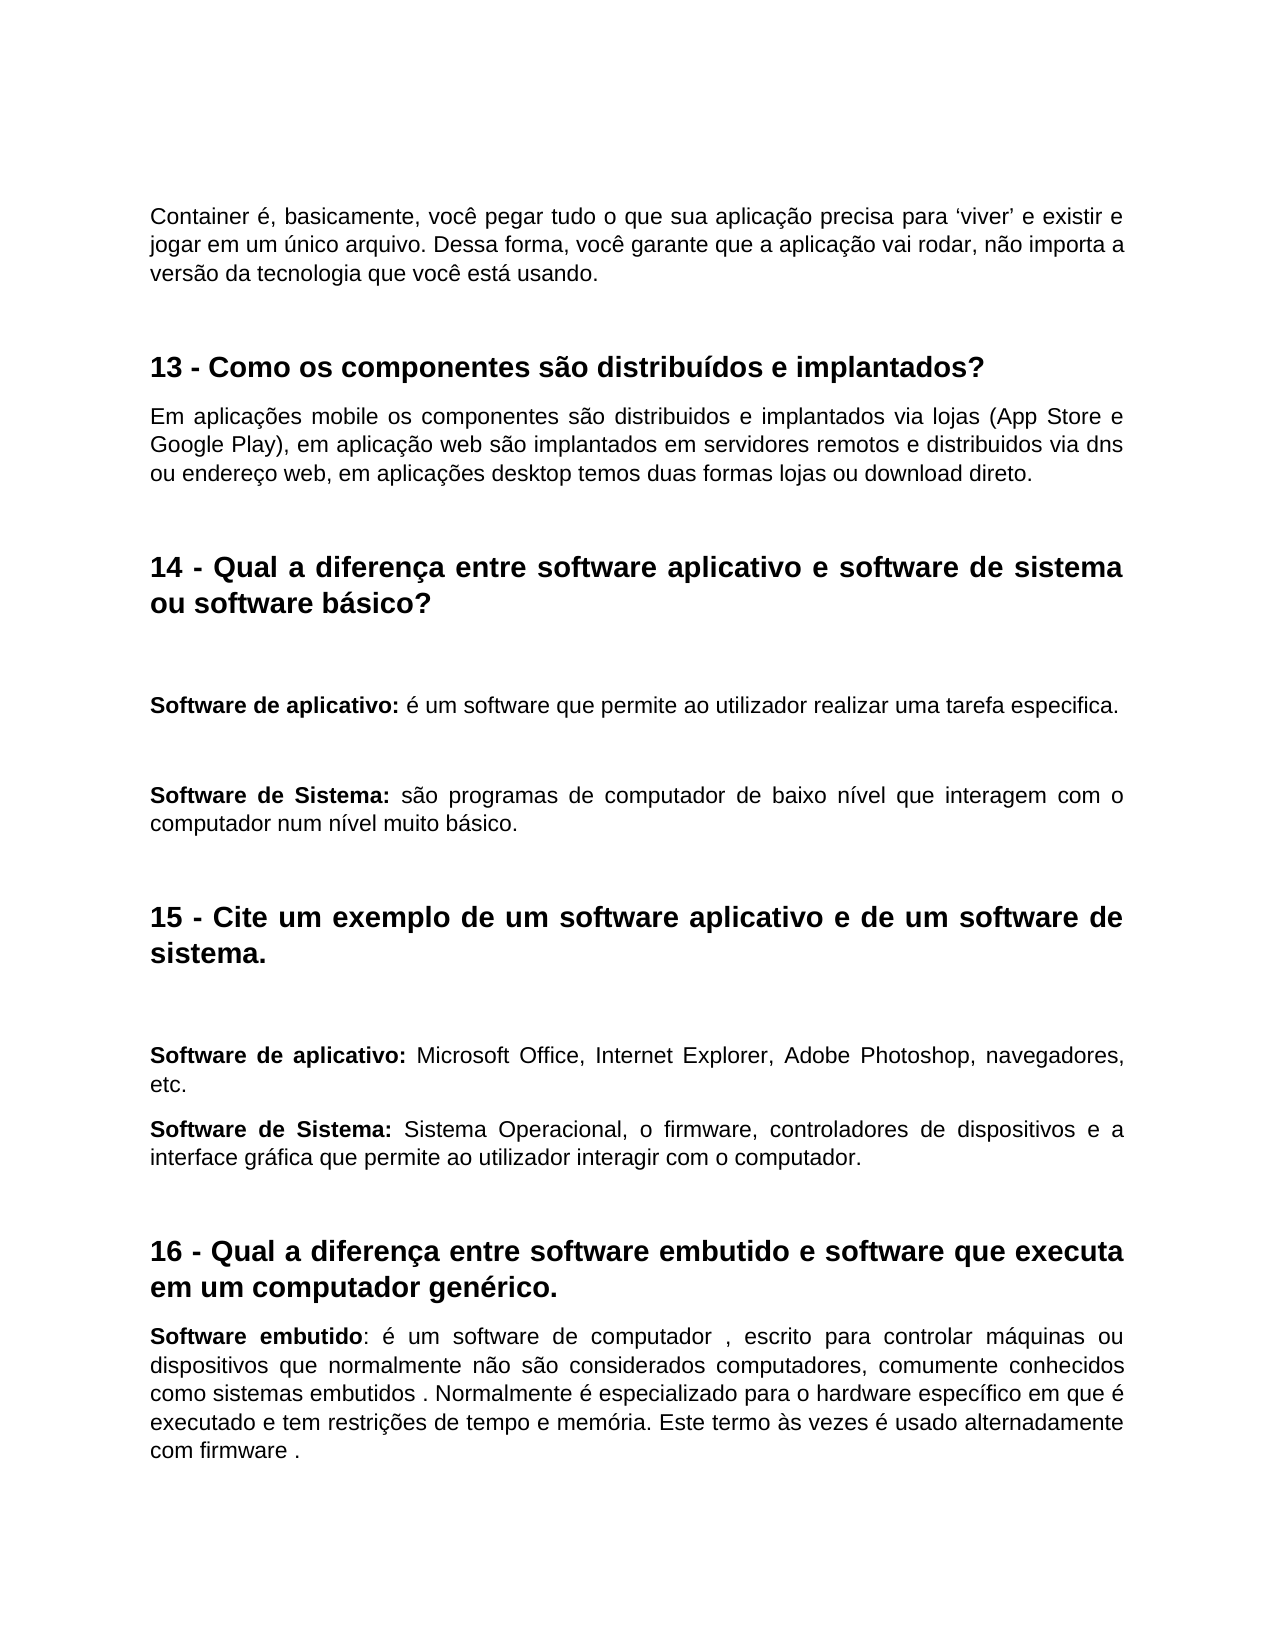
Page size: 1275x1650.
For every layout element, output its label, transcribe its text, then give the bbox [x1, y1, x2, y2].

text Software de Sistema: Sistema Operacional, o firmware, controladores de dispositivos e a interface gráfica que permite ao utilizador interagir com o computador. [150, 1116, 1125, 1171]
text 16 - Qual a diferença entre software embutido e software que executa em um computador genérico. [150, 1234, 1125, 1304]
text Container é, basicamente, você pegar tudo o que sua aplicação precisa para ‘viver’ e existir e jogar em um único arquivo. Dessa forma, você garante que a aplicação vai rodar, não importa a versão da tecnologia que você está usando. [150, 203, 1125, 286]
text Software de aplicativo: Microsoft Office, Internet Explorer, Adobe Photoshop, navegadores, etc. [150, 1042, 1125, 1097]
text Software de aplicativo: é um software que permite ao utilizador realizar uma tarefa especifica. [150, 692, 1125, 718]
text 13 - Como os componentes são distribuídos e implantados? [150, 350, 1125, 383]
text 14 - Qual a diferença entre software aplicativo e software de sistema ou software básico? [150, 550, 1125, 619]
text Software embutido: é um software de computador , escrito para controlar máquinas ou dispositivos que normalmente não são considerados computadores, comumente conhecidos como sistemas embutidos . Normalmente é especializado para o hardware específico em que é executado e tem restrições de tempo e memória. Este termo às vezes é usado alternadamente com firmware . [150, 1323, 1125, 1463]
text Software de Sistema: são programas de computador de baixo nível que interagem com o computador num nível muito básico. [150, 782, 1125, 837]
text Em aplicações mobile os componentes são distribuidos e implantados via lojas (App Store e Google Play), em aplicação web são implantados em servidores remotos e distribuidos via dns ou endereço web, em aplicações desktop temos duas formas lojas ou download direto. [150, 403, 1125, 486]
text 15 - Cite um exemplo de um software aplicativo e de um software de sistema. [150, 900, 1125, 970]
